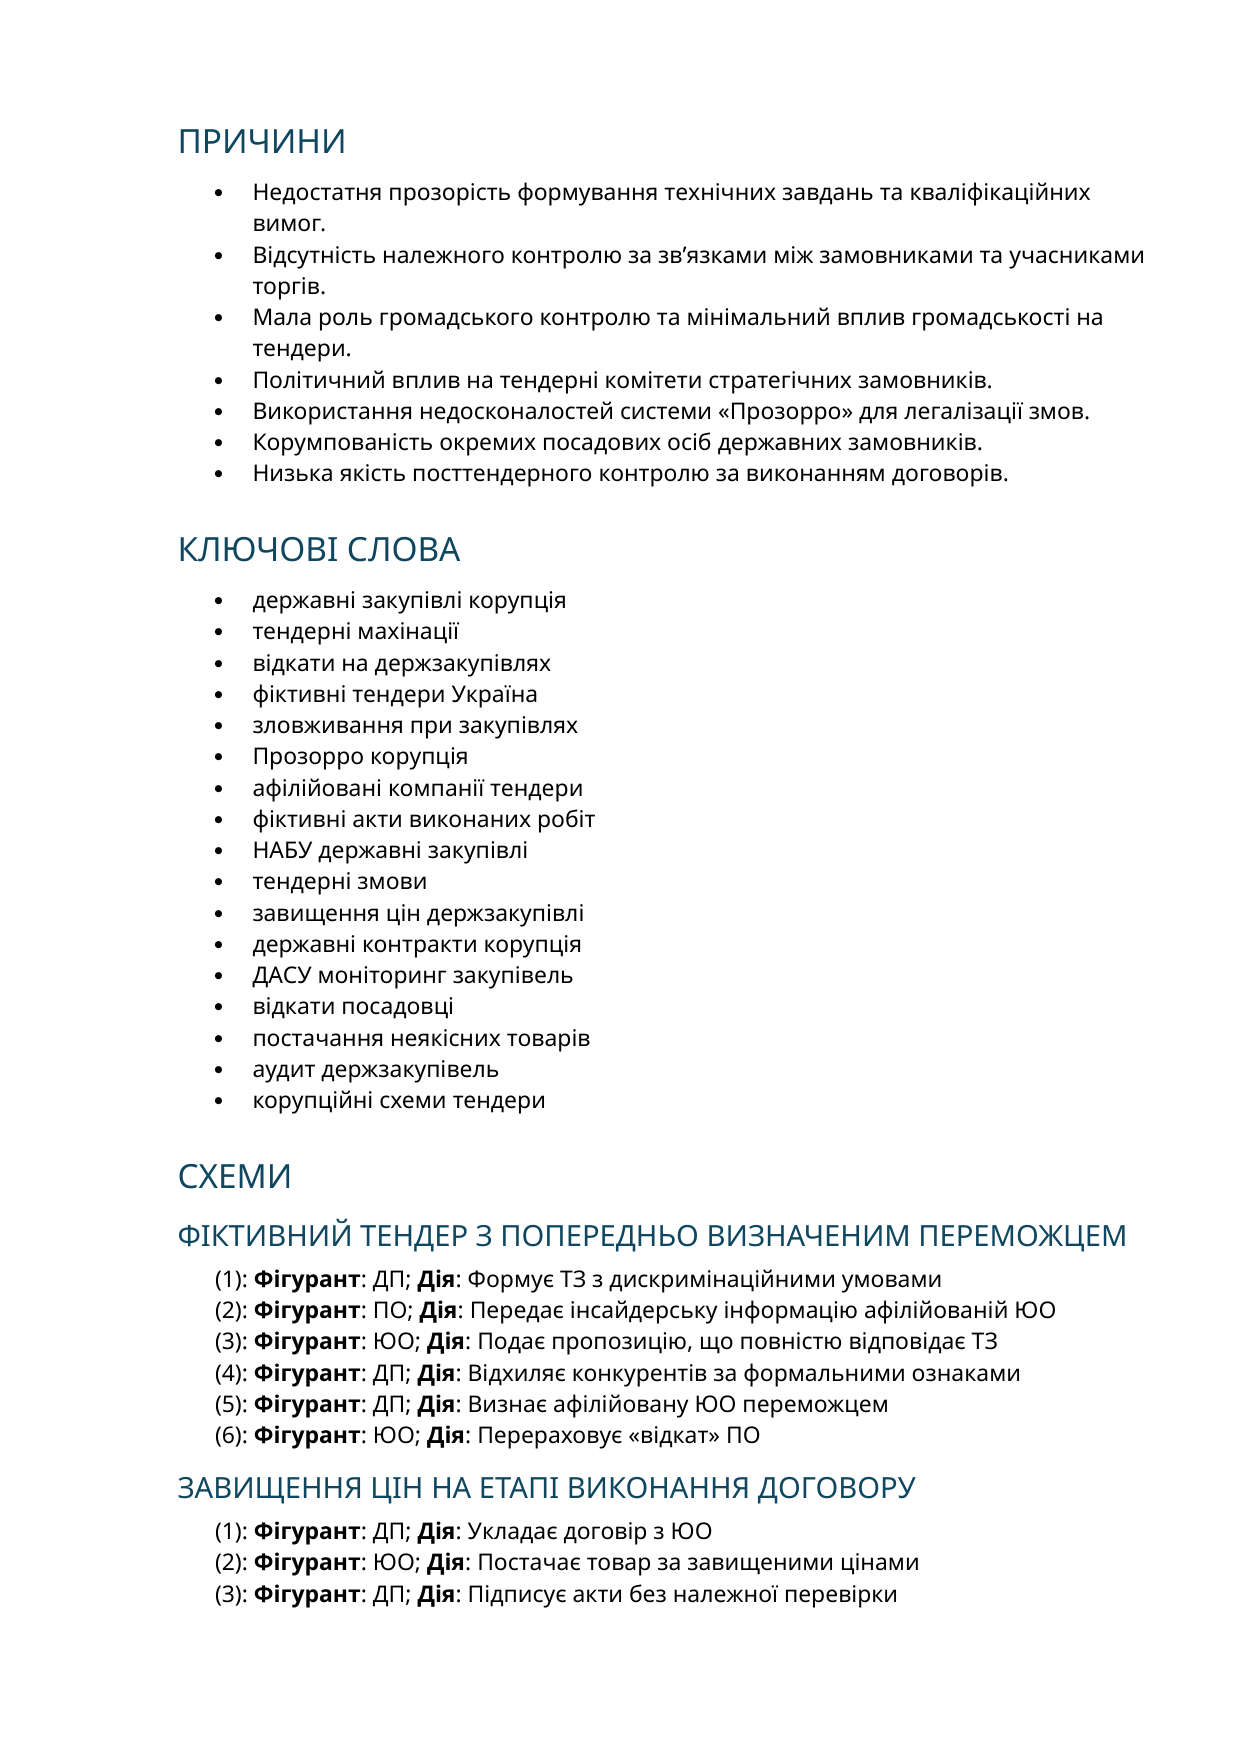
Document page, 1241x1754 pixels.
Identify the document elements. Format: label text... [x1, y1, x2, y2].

text (5): Фігурант: ДП; Дія: Визнає афілійовану ЮО переможцем [215, 1388, 1152, 1419]
text (3): Фігурант: ЮО; Дія: Подає пропозицію, що повністю відповідає ТЗ [215, 1325, 1152, 1357]
text (1): Фігурант: ДП; Дія: Формує ТЗ з дискримінаційними умовами [215, 1263, 1152, 1294]
list Корумпованість окремих посадових осіб державних замовників. [215, 426, 1152, 457]
list відкати посадовці [215, 990, 1152, 1021]
subtitle ЗАВИЩЕННЯ ЦІН НА ЕТАПІ ВИКОНАННЯ ДОГОВОРУ [177, 1467, 1152, 1507]
list Використання недосконалостей системи «Прозорро» для легалізації змов. [215, 395, 1152, 426]
list Мала роль громадського контролю та мінімальний вплив громадськості на тендери. [215, 301, 1152, 363]
text (3): Фігурант: ДП; Дія: Підписує акти без належної перевірки [215, 1577, 1152, 1609]
list Прозорро корупція [215, 740, 1152, 771]
list Відсутність належного контролю за зв’язками між замовниками та учасниками торгів. [215, 238, 1152, 301]
list ДАСУ моніторинг закупівель [215, 959, 1152, 990]
list фіктивні тендери Україна [215, 678, 1152, 709]
list відкати на держзакупівлях [215, 646, 1152, 678]
subtitle КЛЮЧОВІ СЛОВА [177, 526, 1152, 571]
list зловживання при закупівлях [215, 709, 1152, 740]
list Недостатня прозорість формування технічних завдань та кваліфікаційних вимог. [215, 176, 1152, 238]
text (4): Фігурант: ДП; Дія: Відхиляє конкурентів за формальними ознаками [215, 1357, 1152, 1388]
text (2): Фігурант: ПО; Дія: Передає інсайдерську інформацію афілійованій ЮО [215, 1294, 1152, 1325]
text (6): Фігурант: ЮО; Дія: Перераховує «відкат» ПО [215, 1419, 1152, 1450]
list афілійовані компанії тендери [215, 771, 1152, 803]
subtitle ПРИЧИНИ [177, 118, 1152, 163]
list державні закупівлі корупція [215, 584, 1152, 615]
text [215, 1515, 1152, 1546]
list корупційні схеми тендери [215, 1084, 1152, 1115]
list фіктивні акти виконаних робіт [215, 803, 1152, 834]
subtitle СХЕМИ [177, 1153, 1152, 1198]
list завищення цін держзакупівлі [215, 896, 1152, 928]
list Політичний вплив на тендерні комітети стратегічних замовників. [215, 363, 1152, 395]
list НАБУ державні закупівлі [215, 834, 1152, 865]
list тендерні махінації [215, 615, 1152, 646]
list постачання неякісних товарів [215, 1021, 1152, 1053]
list Низька якість посттендерного контролю за виконанням договорів. [215, 457, 1152, 488]
text (2): Фігурант: ЮО; Дія: Постачає товар за завищеними цінами [215, 1546, 1152, 1577]
list аудит держзакупівель [215, 1053, 1152, 1084]
subtitle ФІКТИВНИЙ ТЕНДЕР З ПОПЕРЕДНЬО ВИЗНАЧЕНИМ ПЕРЕМОЖЦЕМ [177, 1215, 1152, 1254]
list державні контракти корупція [215, 928, 1152, 959]
list тендерні змови [215, 865, 1152, 896]
